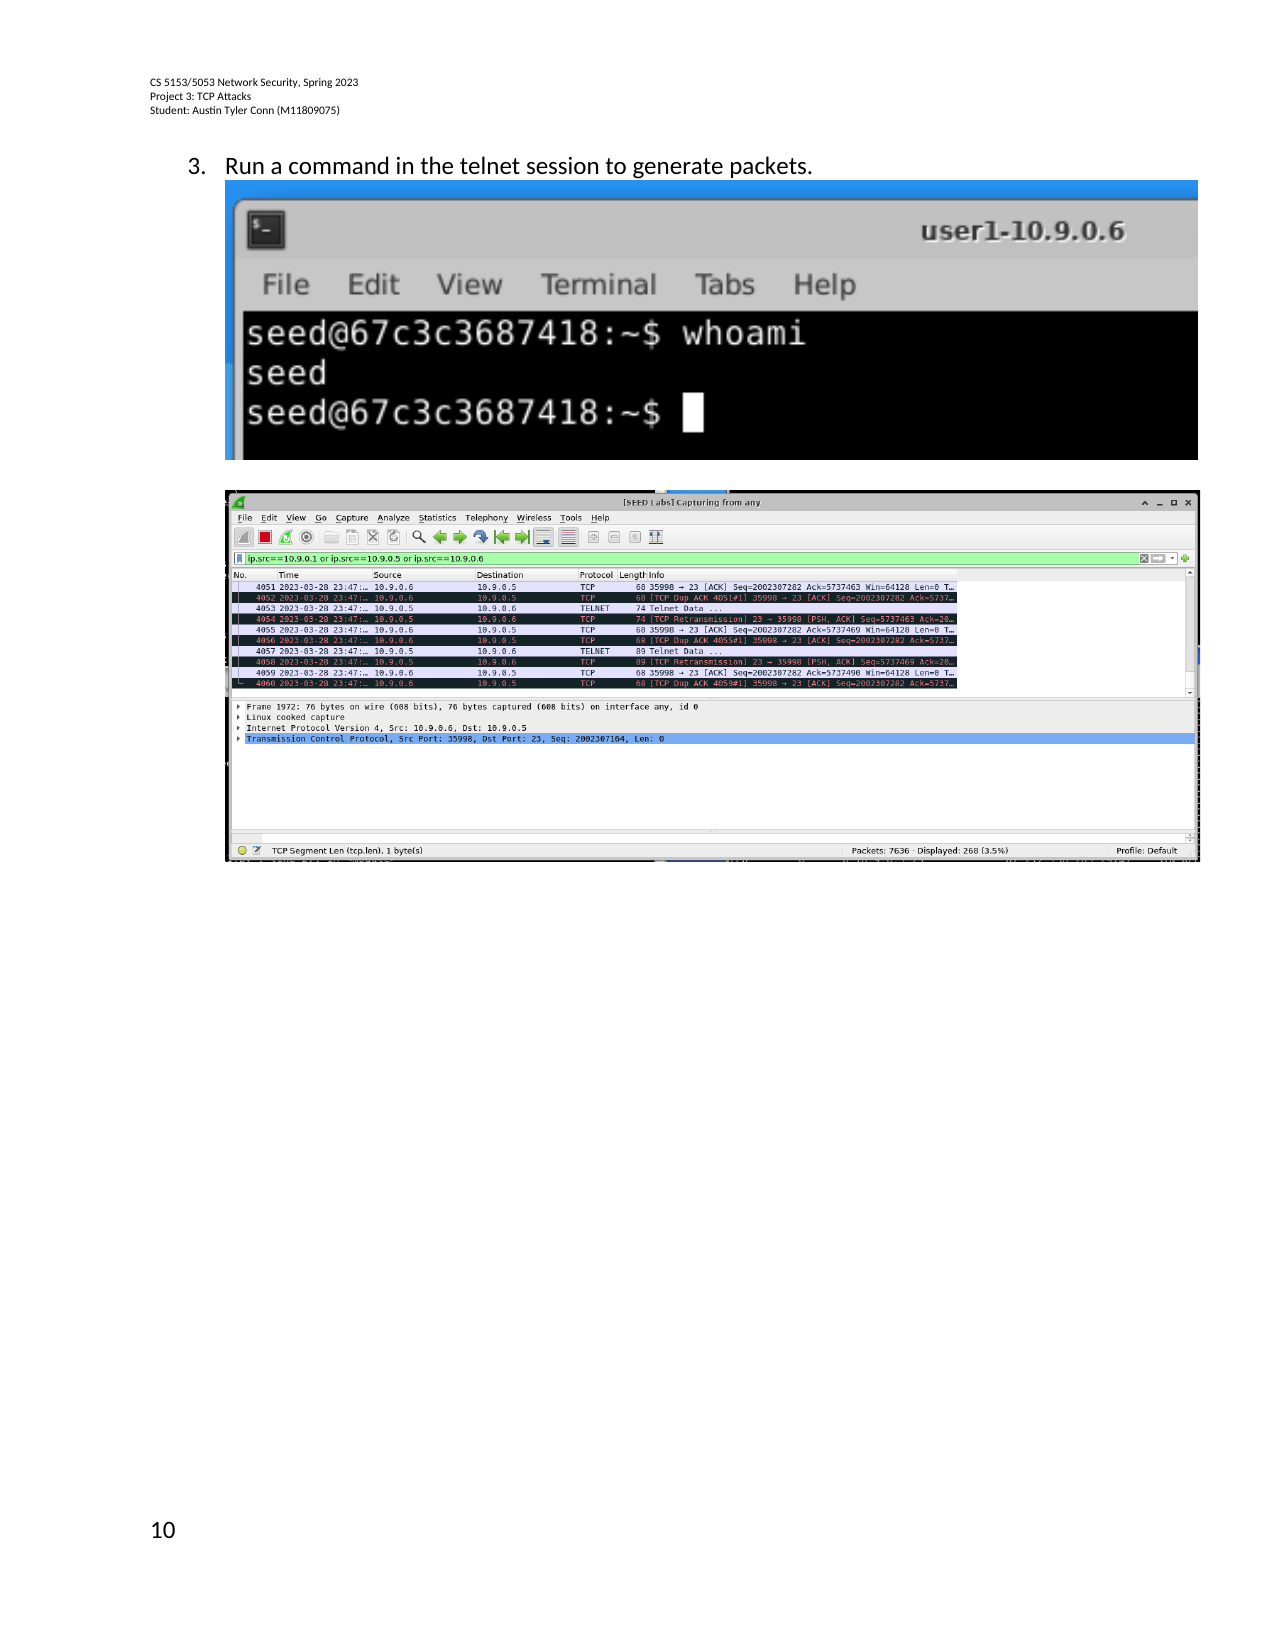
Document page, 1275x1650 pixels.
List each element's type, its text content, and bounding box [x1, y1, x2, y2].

list Run a command in the telnet session to generate packets. [187, 150, 1125, 181]
picture [225, 490, 1200, 862]
picture [225, 180, 1198, 460]
